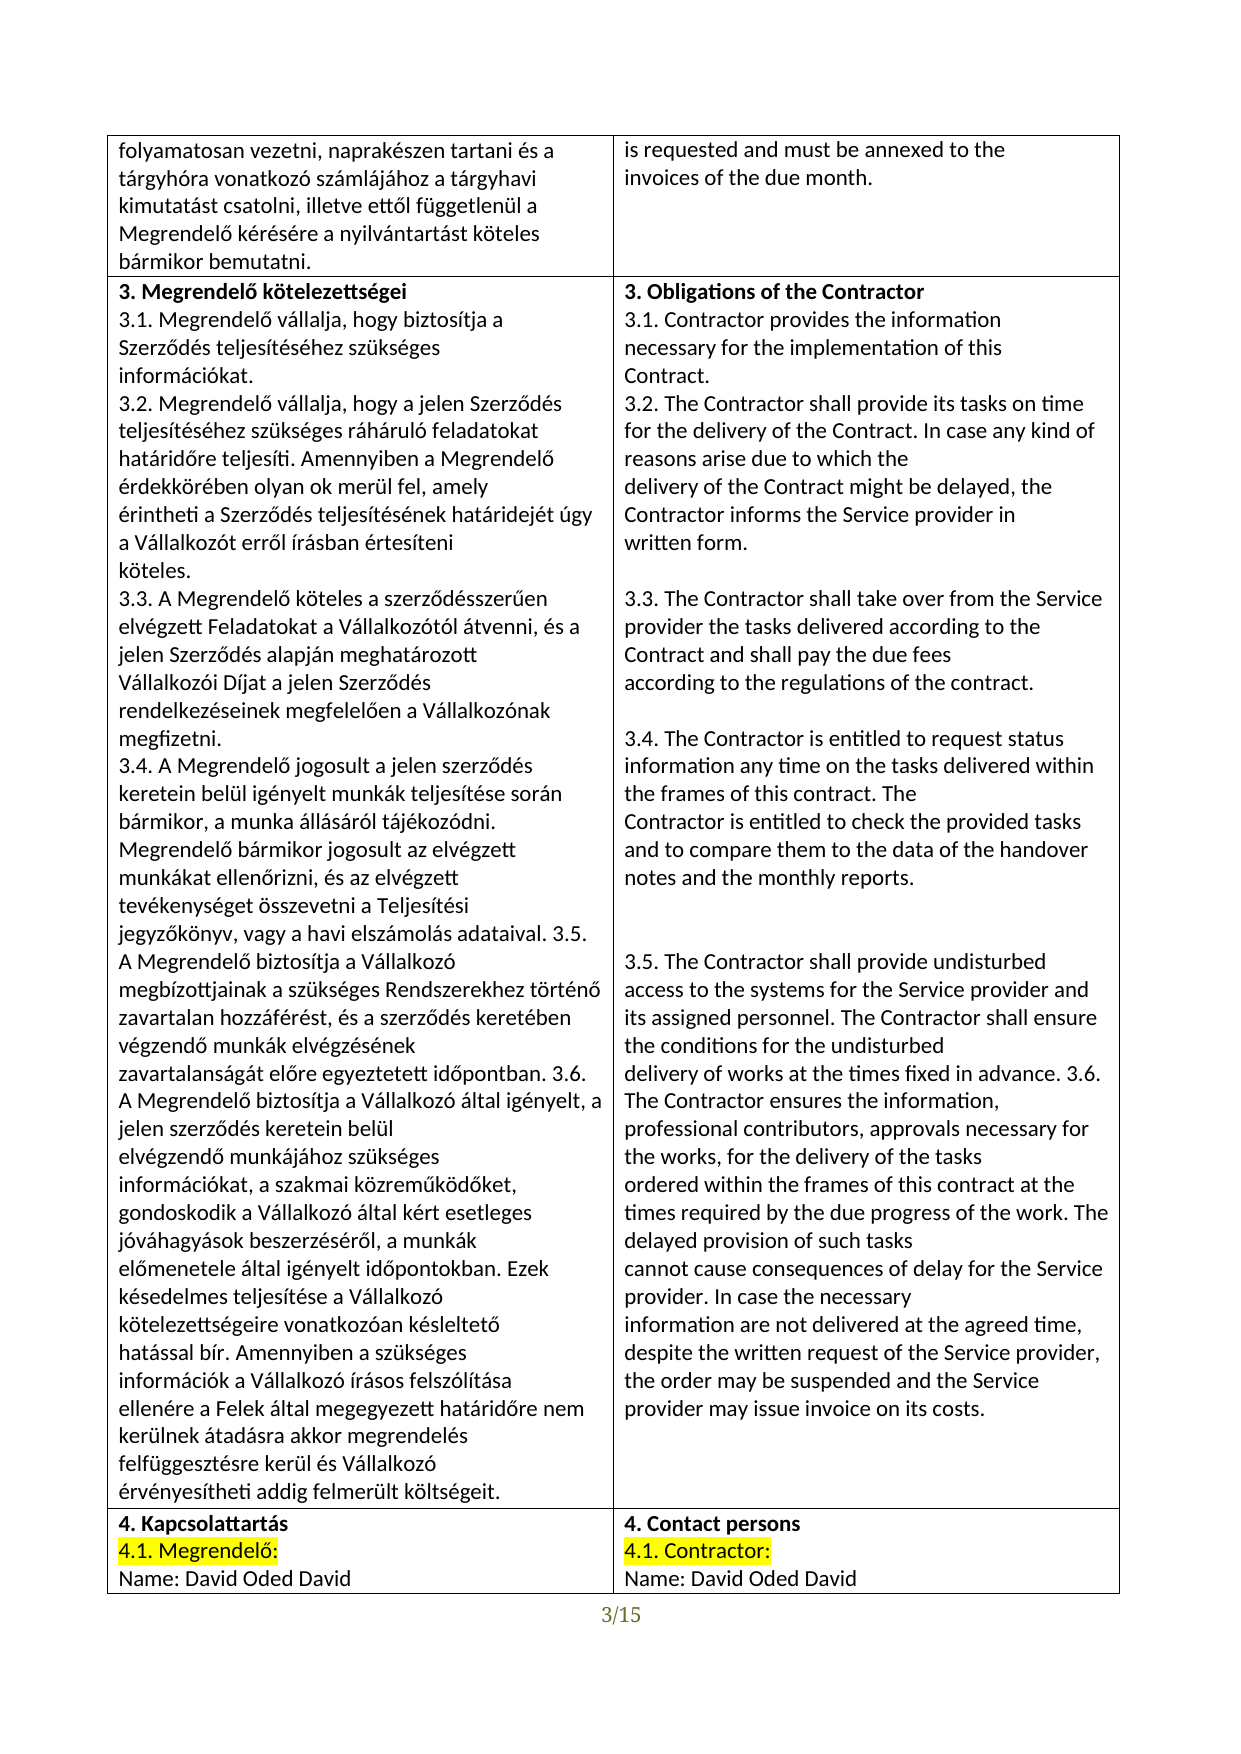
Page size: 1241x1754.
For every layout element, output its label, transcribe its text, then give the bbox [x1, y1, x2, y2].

text 3/15 [115, 1603, 1127, 1627]
table_header folyamatosan vezetni, naprakészen tartani és a tárgyhóra vonatkozó számlájához a tárgyhavi kimutatást csatolni, illetve ettől függetlenül a Megrendelő kérésére a nyilvántartást köteles bármikor bemutatni. [108, 136, 613, 276]
table_cell 3. Obligations of the Contractor 3.1. Contractor provides the information necessary for the implementation of this Contract. 3.2. The Contractor shall provide its tasks on time for the delivery of the Contract. In case any kind of reasons arise due to which the delivery of the Contract might be delayed, the Contractor informs the Service provider in written form. 3.3. The Contractor shall take over from the Service provider the tasks delivered according to the Contract and shall pay the due fees according to the regulations of the contract. 3.4. The Contractor is entitled to request status information any time on the tasks delivered within the frames of this contract. The Contractor is entitled to check the provided tasks and to compare them to the data of the handover notes and the monthly reports. 3.5. The Contractor shall provide undisturbed access to the systems for the Service provider and its assigned personnel. The Contractor shall ensure the conditions for the undisturbed delivery of works at the times fixed in advance. 3.6. The Contractor ensures the information, professional contributors, approvals necessary for the works, for the delivery of the tasks ordered within the frames of this contract at the times required by the due progress of the work. The delayed provision of such tasks cannot cause consequences of delay for the Service provider. In case the necessary information are not delivered at the agreed time, despite the written request of the Service provider, the order may be suspended and the Service provider may issue invoice on its costs. [614, 277, 1119, 1508]
table_header is requested and must be annexed to the invoices of the due month. [614, 136, 1119, 276]
table_cell 4. Kapcsolattartás 4.1. Megrendelő: Name: David Oded David [108, 1509, 613, 1593]
table_cell 3. Megrendelő kötelezettségei 3.1. Megrendelő vállalja, hogy biztosítja a Szerződés teljesítéséhez szükséges információkat. 3.2. Megrendelő vállalja, hogy a jelen Szerződés teljesítéséhez szükséges ráháruló feladatokat határidőre teljesíti. Amennyiben a Megrendelő érdekkörében olyan ok merül fel, amely érintheti a Szerződés teljesítésének határidejét úgy a Vállalkozót erről írásban értesíteni köteles. 3.3. A Megrendelő köteles a szerződésszerűen elvégzett Feladatokat a Vállalkozótól átvenni, és a jelen Szerződés alapján meghatározott Vállalkozói Díjat a jelen Szerződés rendelkezéseinek megfelelően a Vállalkozónak megfizetni. 3.4. A Megrendelő jogosult a jelen szerződés keretein belül igényelt munkák teljesítése során bármikor, a munka állásáról tájékozódni. Megrendelő bármikor jogosult az elvégzett munkákat ellenőrizni, és az elvégzett tevékenységet összevetni a Teljesítési jegyzőkönyv, vagy a havi elszámolás adataival. 3.5. A Megrendelő biztosítja a Vállalkozó megbízottjainak a szükséges Rendszerekhez történő zavartalan hozzáférést, és a szerződés keretében végzendő munkák elvégzésének zavartalanságát előre egyeztetett időpontban. 3.6. A Megrendelő biztosítja a Vállalkozó által igényelt, a jelen szerződés keretein belül elvégzendő munkájához szükséges információkat, a szakmai közreműködőket, gondoskodik a Vállalkozó által kért esetleges jóváhagyások beszerzéséről, a munkák előmenetele által igényelt időpontokban. Ezek késedelmes teljesítése a Vállalkozó kötelezettségeire vonatkozóan késleltető hatással bír. Amennyiben a szükséges információk a Vállalkozó írásos felszólítása ellenére a Felek által megegyezett határidőre nem kerülnek átadásra akkor megrendelés felfüggesztésre kerül és Vállalkozó érvényesítheti addig felmerült költségeit. [108, 277, 613, 1508]
table_cell 4. Contact persons 4.1. Contractor: Name: David Oded David [614, 1509, 1119, 1593]
